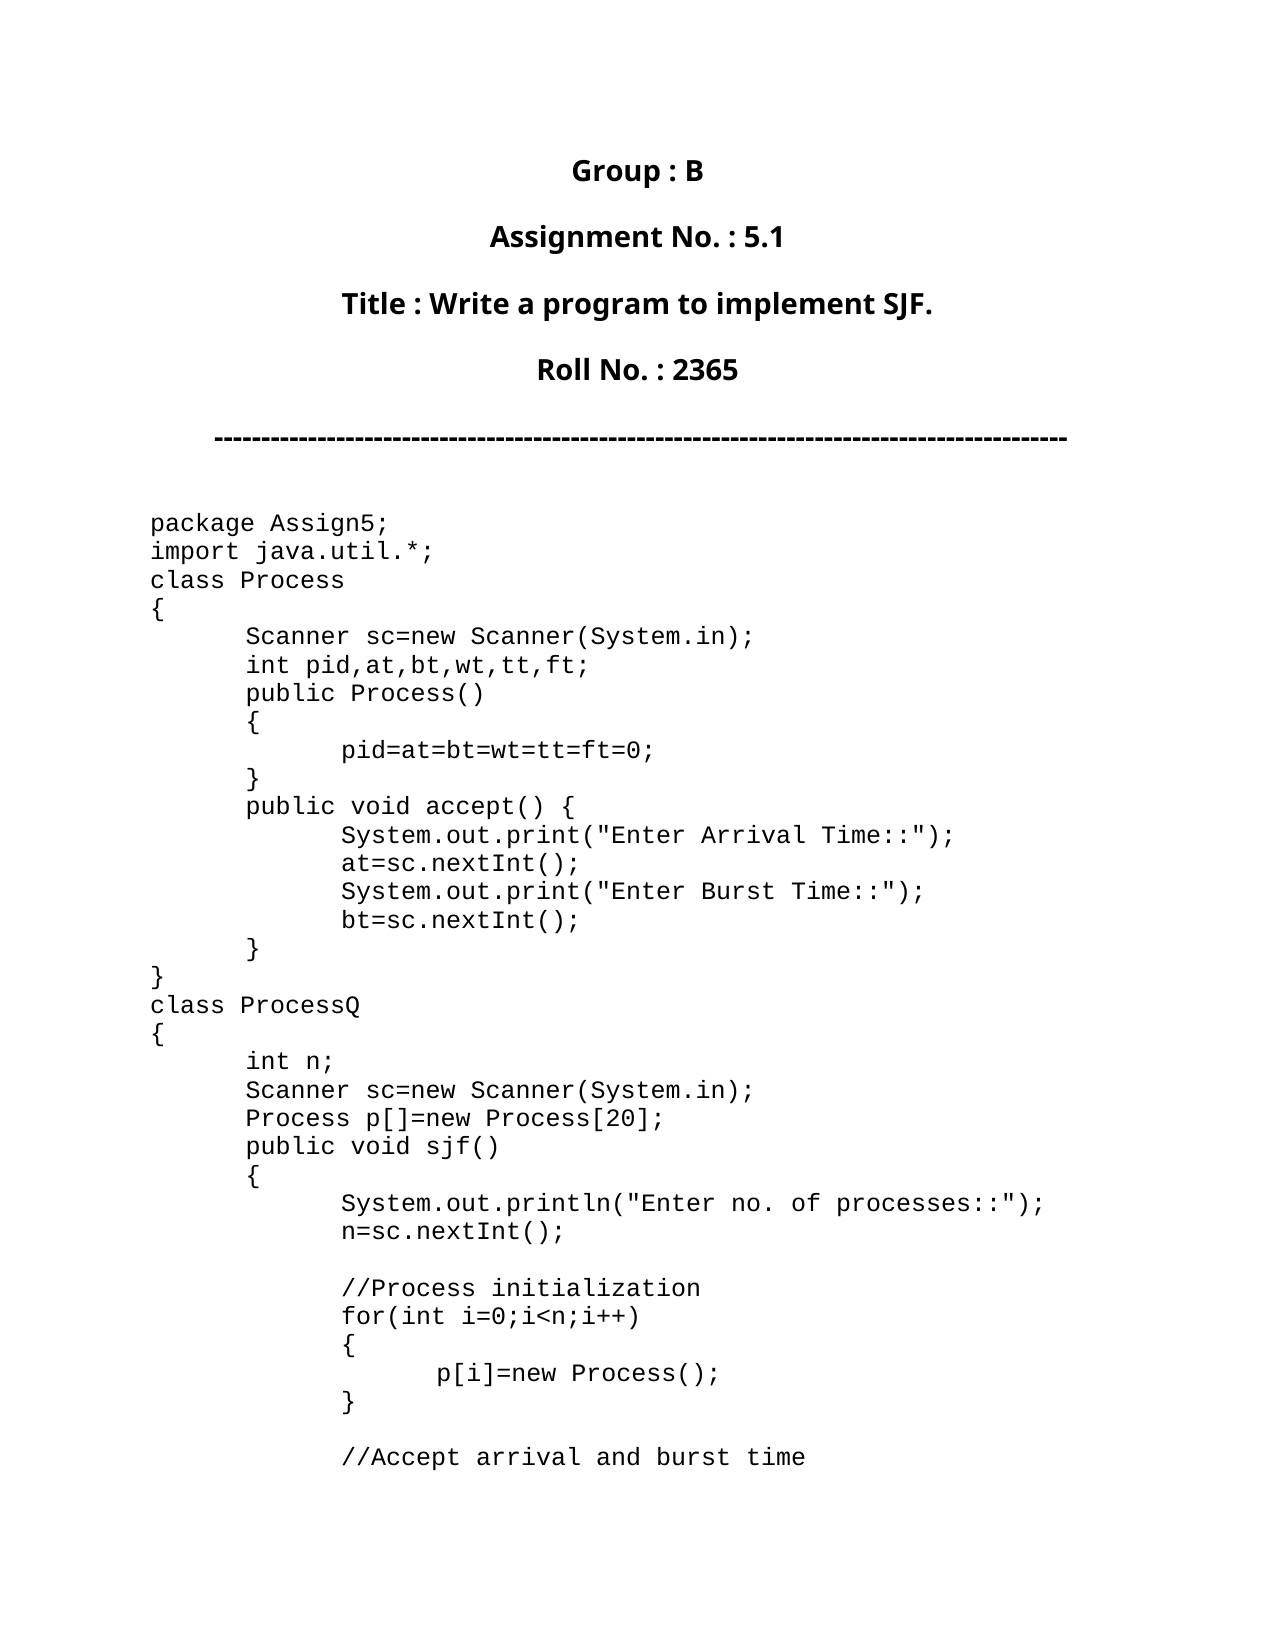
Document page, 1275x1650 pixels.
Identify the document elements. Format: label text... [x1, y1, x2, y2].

text { [150, 1162, 1125, 1191]
text { [150, 709, 1125, 737]
text Title : Write a program to implement SJF. [150, 283, 1125, 323]
text public void sjf() [150, 1134, 1125, 1162]
text } [150, 936, 1125, 964]
text Scanner sc=new Scanner(System.in); [150, 624, 1125, 652]
text { [150, 596, 1125, 624]
text package Assign5; [150, 511, 1125, 539]
text Assignment No. : 5.1 [150, 216, 1125, 256]
text //Accept arrival and burst time [150, 1445, 1125, 1473]
text { [150, 1021, 1125, 1049]
text } [150, 1389, 1125, 1417]
text Roll No. : 2365 [150, 349, 1125, 389]
text //Process initialization [150, 1275, 1125, 1304]
text n=sc.nextInt(); [150, 1219, 1125, 1247]
text bt=sc.nextInt(); [150, 907, 1125, 936]
text import java.util.*; [150, 539, 1125, 567]
text Group : B [150, 150, 1125, 190]
text Process p[]=new Process[20]; [150, 1106, 1125, 1134]
text p[i]=new Process(); [150, 1360, 1125, 1389]
text } [150, 766, 1125, 794]
text for(int i=0;i<n;i++) [150, 1304, 1125, 1332]
text System.out.println("Enter no. of processes::"); [150, 1191, 1125, 1219]
text } [150, 964, 1125, 992]
text int pid,at,bt,wt,tt,ft; [150, 652, 1125, 681]
text { [150, 1332, 1125, 1360]
text System.out.print("Enter Arrival Time::"); [150, 822, 1125, 851]
text class ProcessQ [150, 992, 1125, 1021]
text public void accept() { [150, 794, 1125, 822]
text public Process() [150, 681, 1125, 709]
text pid=at=bt=wt=tt=ft=0; [150, 737, 1125, 766]
text System.out.print("Enter Burst Time::"); [150, 879, 1125, 907]
text Scanner sc=new Scanner(System.in); [150, 1077, 1125, 1106]
text int n; [150, 1049, 1125, 1077]
text ------------------------------------------------------------------------------------------- [150, 416, 1125, 456]
text class Process [150, 567, 1125, 596]
text at=sc.nextInt(); [150, 851, 1125, 879]
